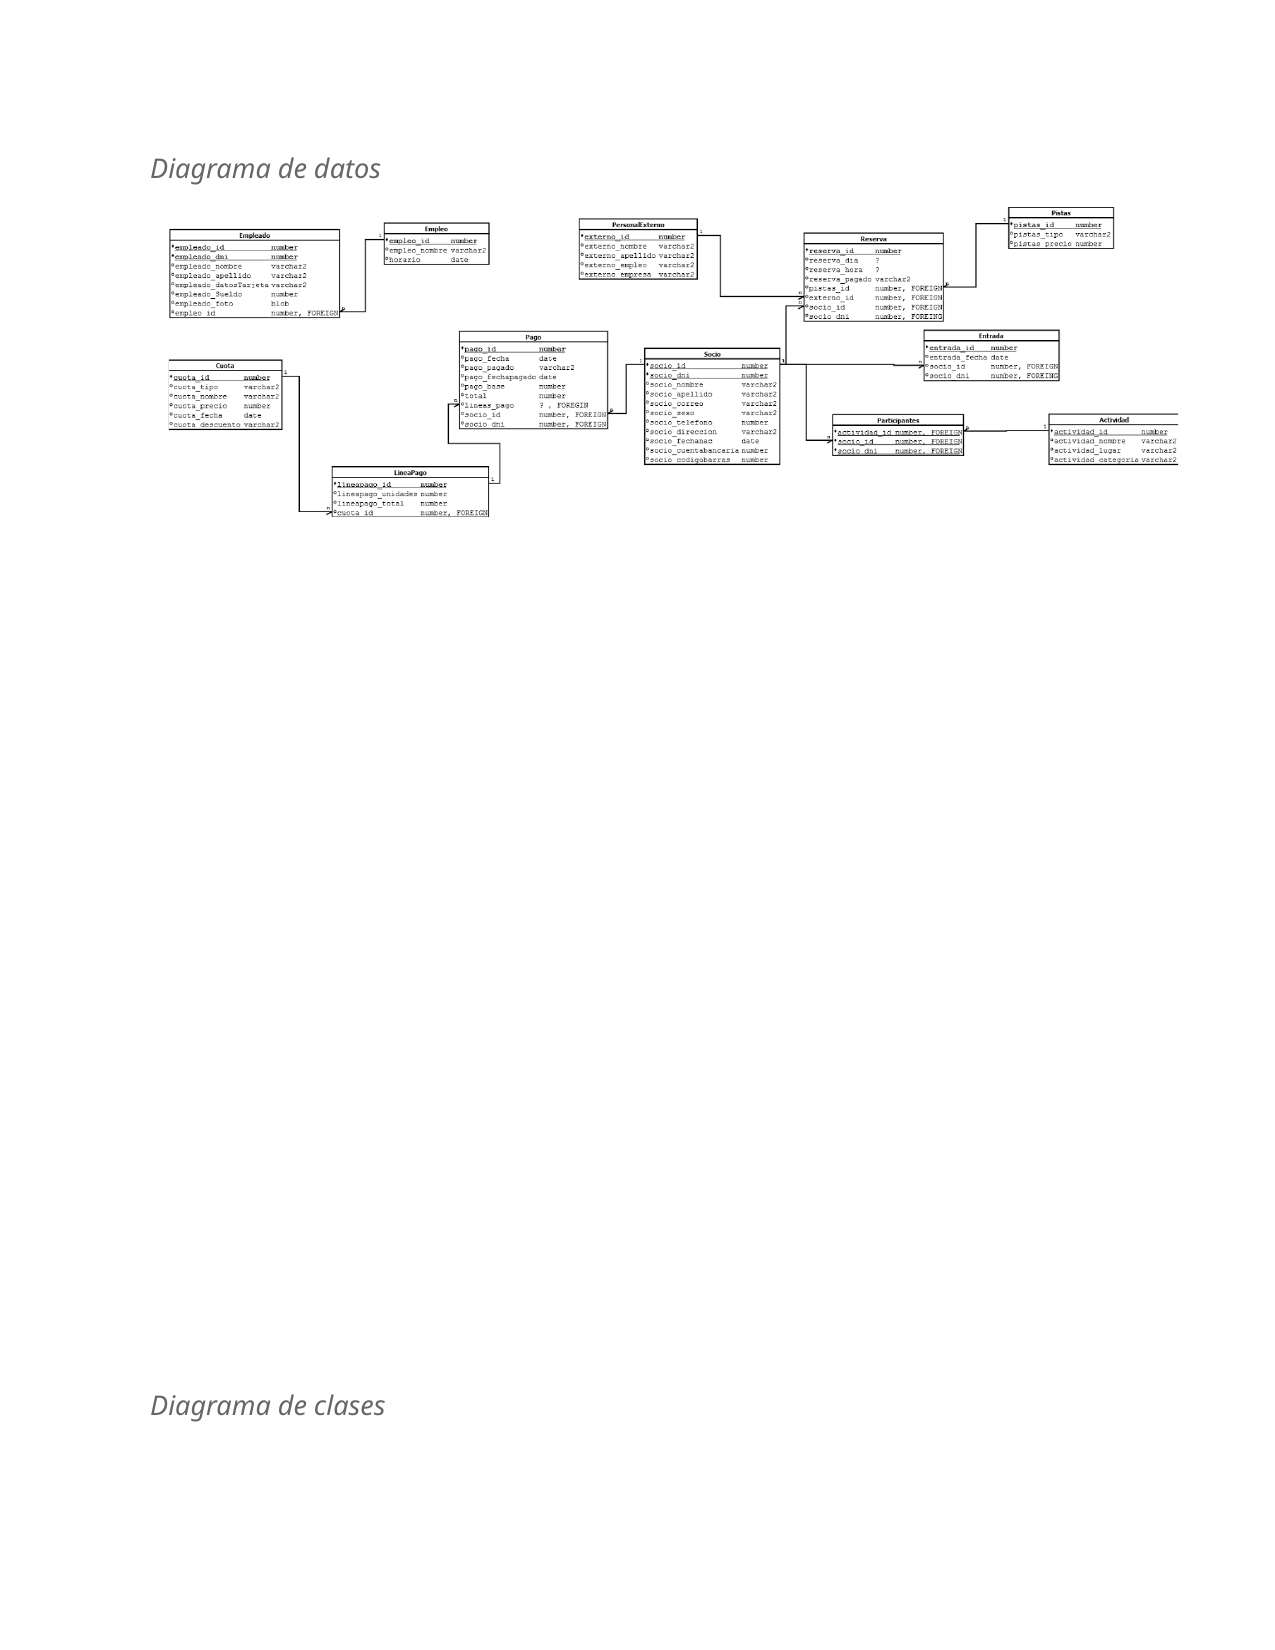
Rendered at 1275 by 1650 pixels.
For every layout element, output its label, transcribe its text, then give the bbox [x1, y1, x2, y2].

subtitle Diagrama de datos [150, 150, 1125, 187]
picture [168, 207, 1179, 517]
subtitle Diagrama de clases [150, 1387, 1125, 1423]
